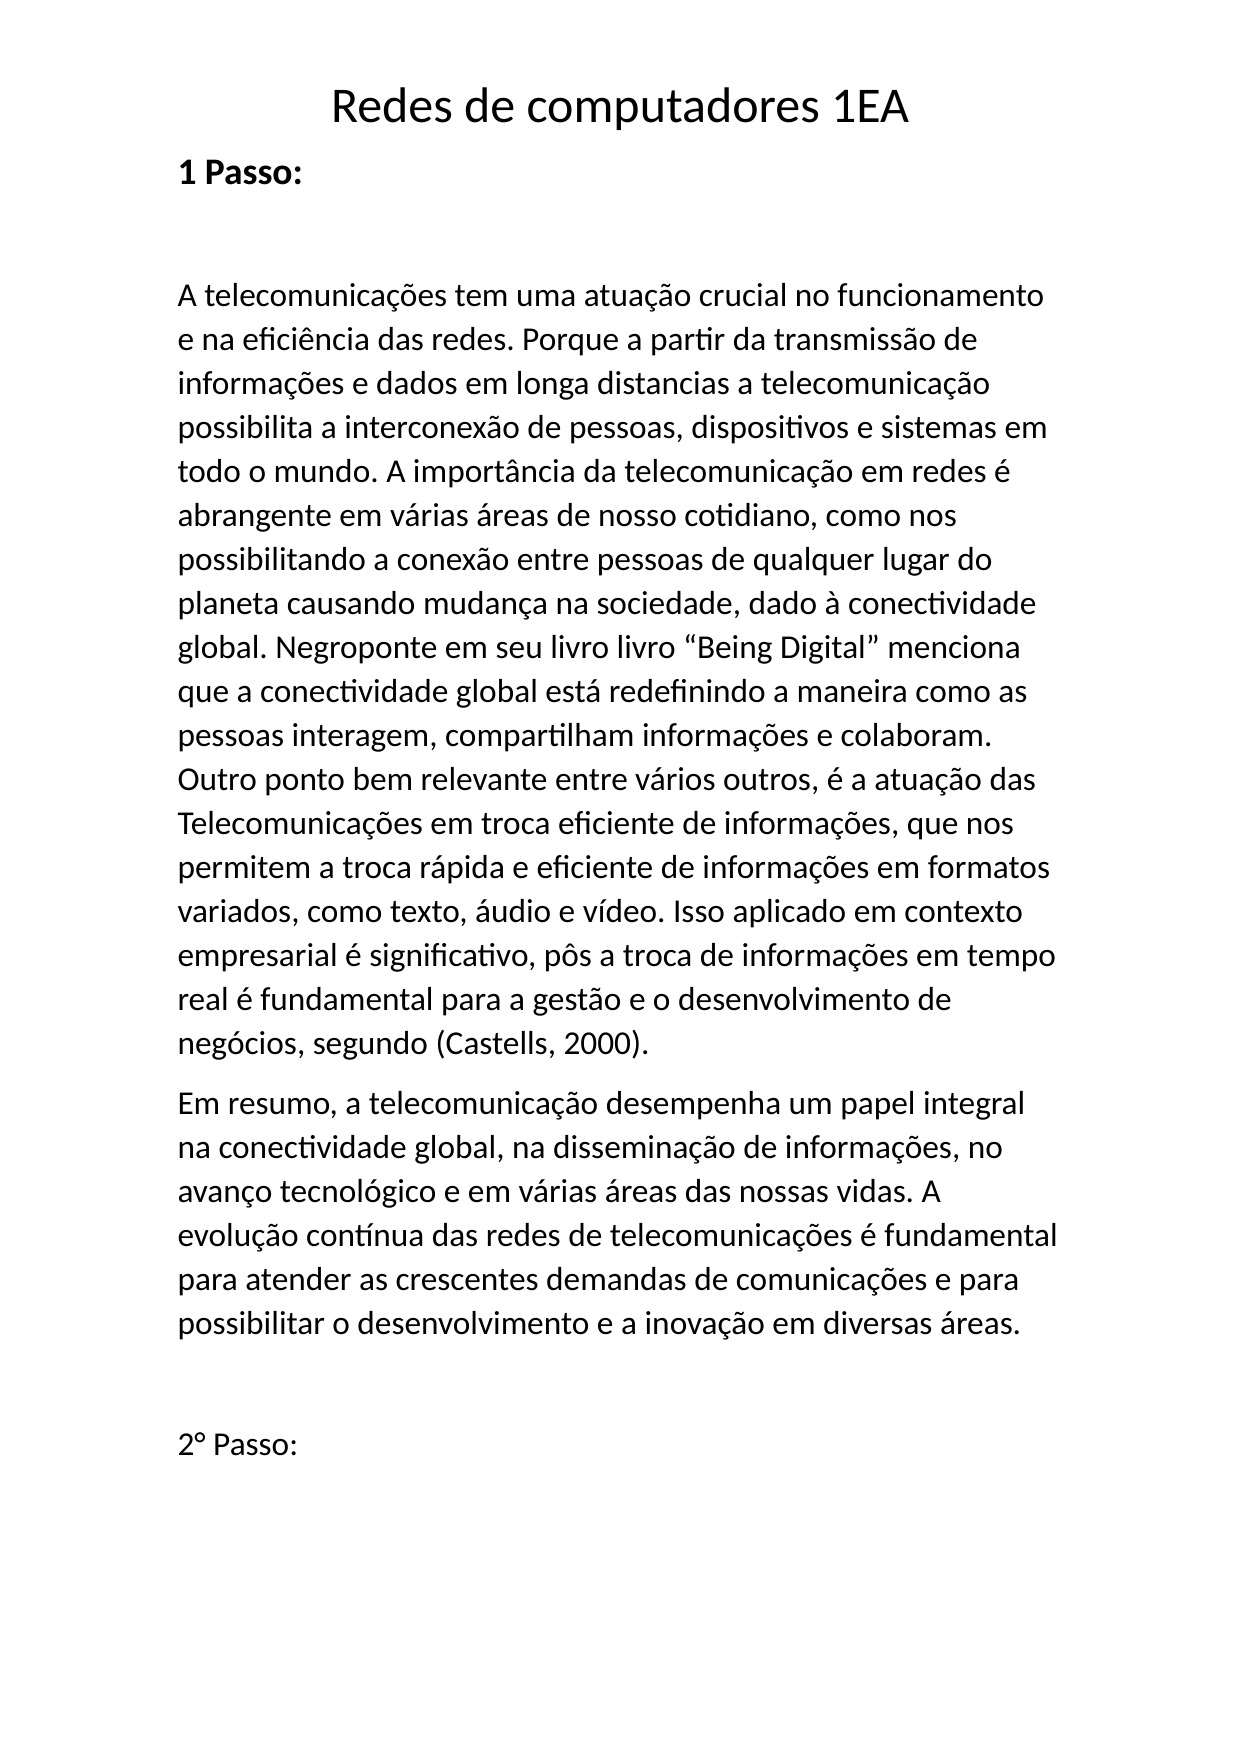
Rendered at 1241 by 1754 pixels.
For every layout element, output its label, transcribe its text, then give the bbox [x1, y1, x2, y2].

text A telecomunicações tem uma atuação crucial no funcionamento e na eficiência das redes. Porque a partir da transmissão de informações e dados em longa distancias a telecomunicação possibilita a interconexão de pessoas, dispositivos e sistemas em todo o mundo. A importância da telecomunicação em redes é abrangente em várias áreas de nosso cotidiano, como nos possibilitando a conexão entre pessoas de qualquer lugar do planeta causando mudança na sociedade, dado à conectividade global. Negroponte em seu livro livro “Being Digital” menciona que a conectividade global está redefinindo a maneira como as pessoas interagem, compartilham informações e colaboram. Outro ponto bem relevante entre vários outros, é a atuação das Telecomunicações em troca eficiente de informações, que nos permitem a troca rápida e eficiente de informações em formatos variados, como texto, áudio e vídeo. Isso aplicado em contexto empresarial é significativo, pôs a troca de informações em tempo real é fundamental para a gestão e o desenvolvimento de negócios, segundo (Castells, 2000). [177, 274, 1063, 1062]
text Em resumo, a telecomunicação desempenha um papel integral na conectividade global, na disseminação de informações, no avanço tecnológico e em várias áreas das nossas vidas. A evolução contínua das redes de telecomunicações é fundamental para atender as crescentes demandas de comunicações e para possibilitar o desenvolvimento e a inovação em diversas áreas. [177, 1082, 1063, 1343]
text 2° Passo: [177, 1423, 1063, 1464]
text 1 Passo: [177, 148, 1063, 193]
